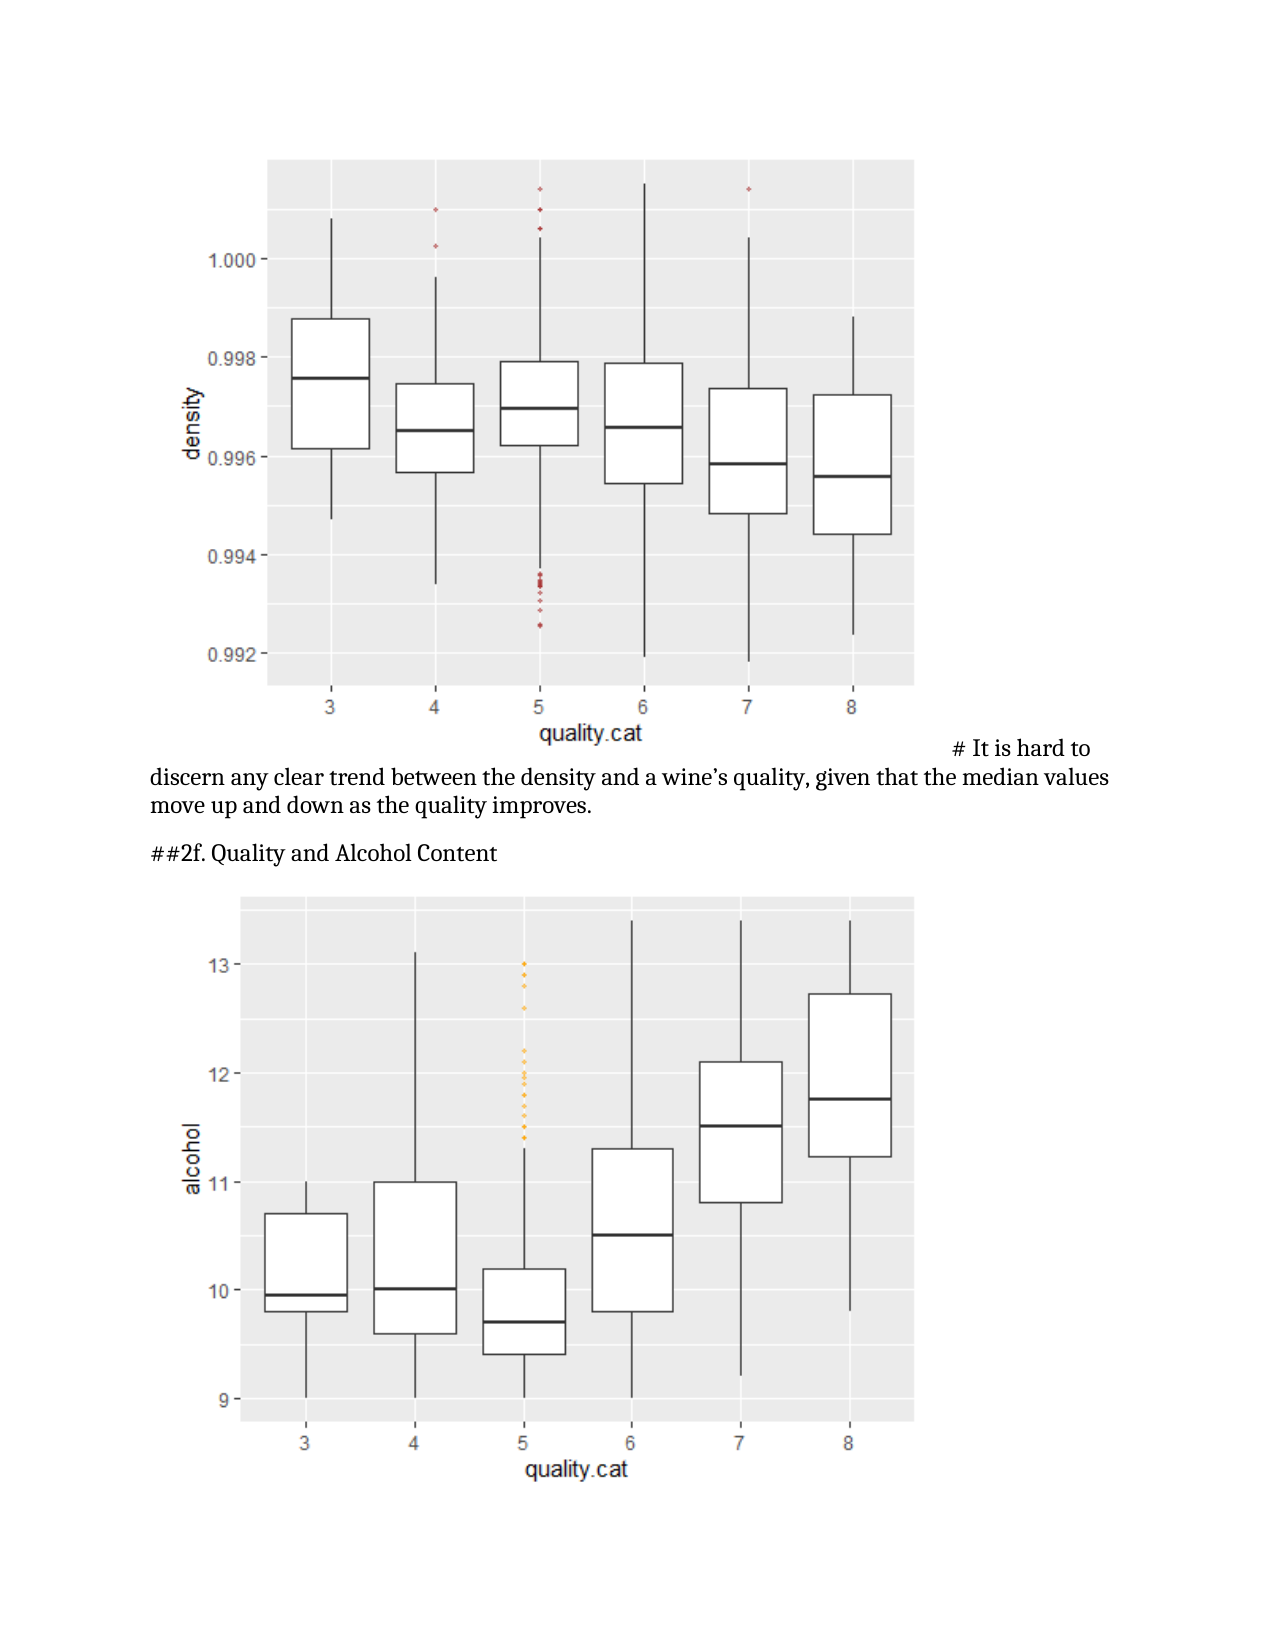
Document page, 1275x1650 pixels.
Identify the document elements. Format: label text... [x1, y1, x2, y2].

text ##2f. Quality and Alcohol Content [150, 839, 1125, 868]
picture [168, 886, 927, 1493]
picture [168, 150, 927, 757]
